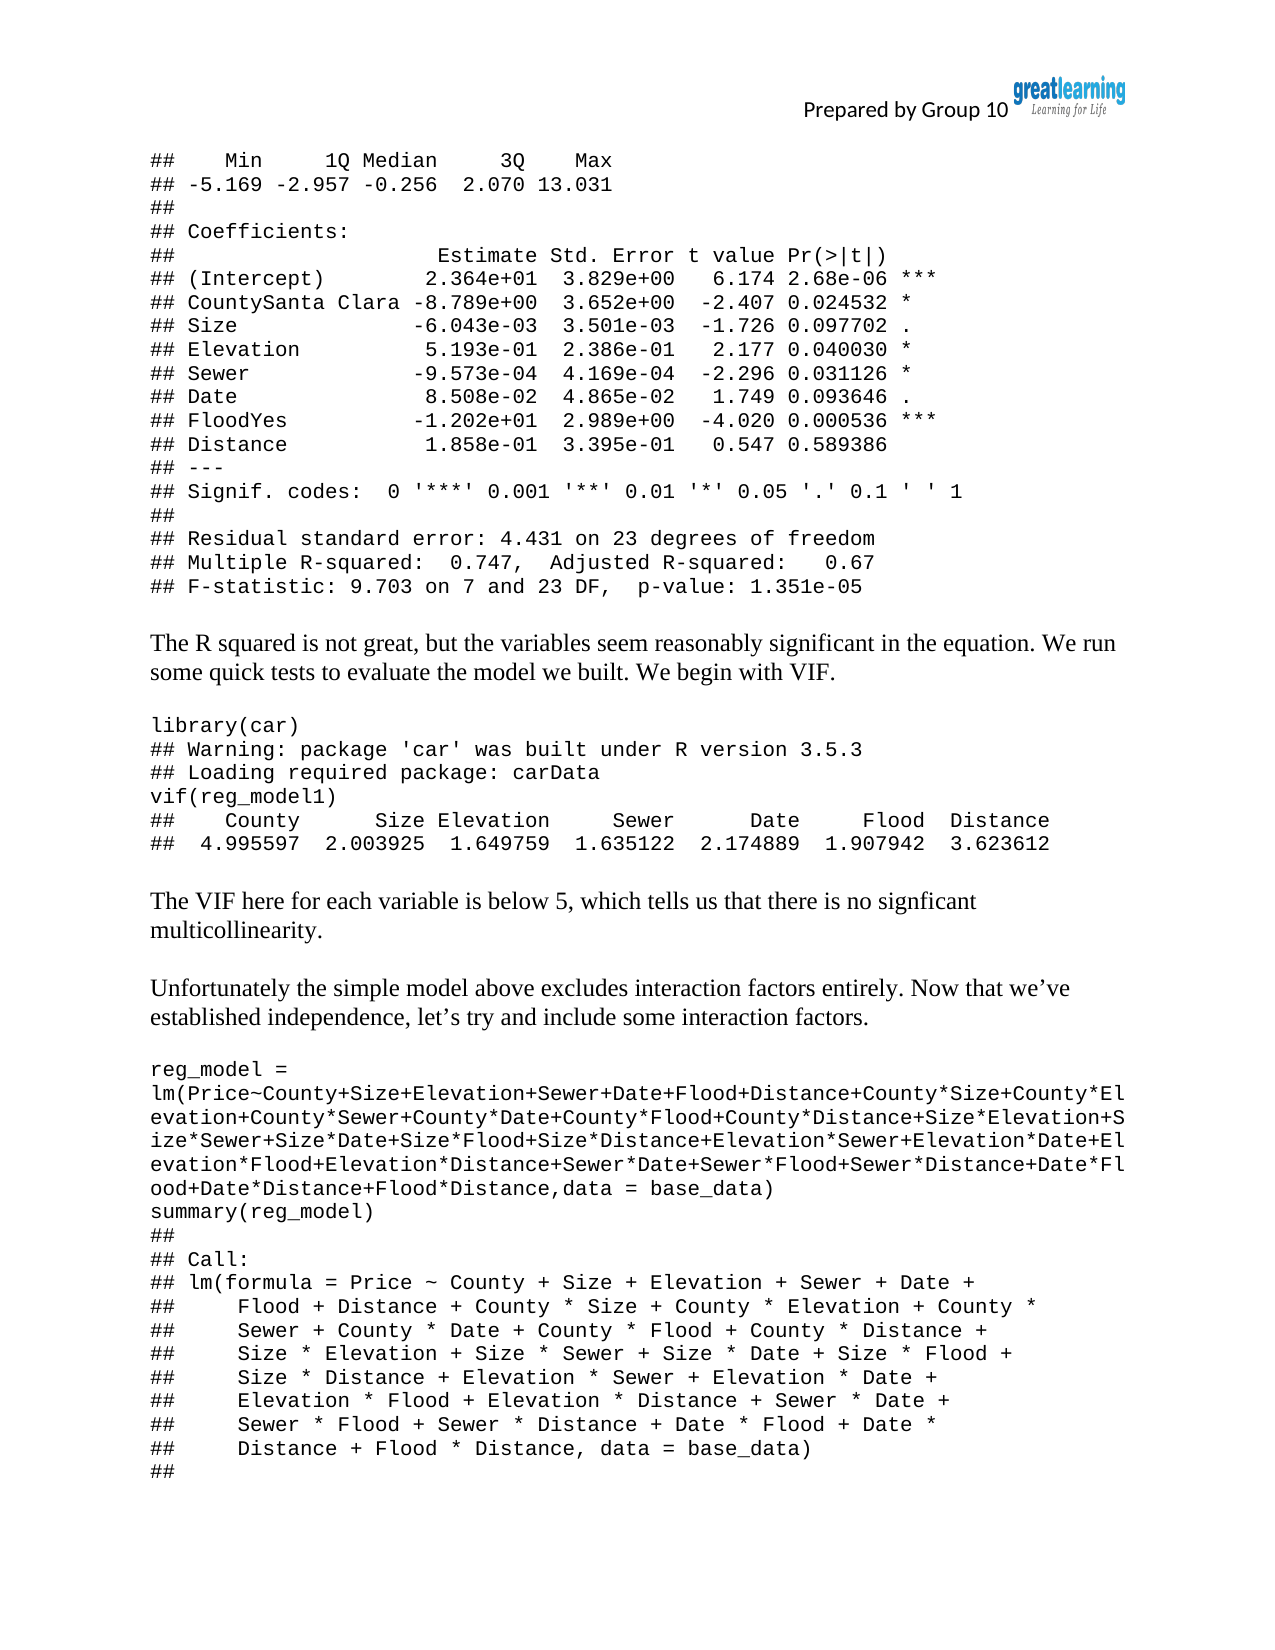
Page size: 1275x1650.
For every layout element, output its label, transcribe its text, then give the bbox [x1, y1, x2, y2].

text ## Signif. codes: 0 '***' 0.001 '**' 0.01 '*' 0.05 '.' 0.1 ' ' 1 [150, 481, 1125, 505]
text vif(reg_model1) [150, 786, 1125, 810]
text ## --- [150, 457, 1125, 481]
text ## Flood + Distance + County * Size + County * Elevation + County * [150, 1296, 1125, 1319]
text ## Distance 1.858e-01 3.395e-01 0.547 0.589386 [150, 434, 1125, 457]
text ## County Size Elevation Sewer Date Flood Distance [150, 810, 1125, 833]
text The R squared is not great, but the variables seem reasonably significant in the equation. We run some quick tests to evaluate the model we built. We begin with VIF. [150, 628, 1125, 686]
text ## Size * Distance + Elevation * Sewer + Elevation * Date + [150, 1367, 1125, 1391]
text ## Date 8.508e-02 4.865e-02 1.749 0.093646 . [150, 386, 1125, 410]
text ## Elevation * Flood + Elevation * Distance + Sewer * Date + [150, 1391, 1125, 1414]
text ## [150, 197, 1125, 221]
text library(car) [150, 715, 1125, 739]
text Unfortunately the simple model above excludes interaction factors entirely. Now that we’ve established independence, let’s try and include some interaction factors. [150, 973, 1125, 1030]
text ## Sewer -9.573e-04 4.169e-04 -2.296 0.031126 * [150, 363, 1125, 386]
text ## Estimate Std. Error t value Pr(>|t|) [150, 244, 1125, 268]
text ## lm(formula = Price ~ County + Size + Elevation + Sewer + Date + [150, 1272, 1125, 1296]
text ## Multiple R-squared: 0.747, Adjusted R-squared: 0.67 [150, 552, 1125, 576]
text ## Call: [150, 1249, 1125, 1272]
text ## Min 1Q Median 3Q Max [150, 150, 1125, 174]
picture [1013, 75, 1125, 118]
text ## Warning: package 'car' was built under R version 3.5.3 [150, 739, 1125, 762]
text ## Sewer * Flood + Sewer * Distance + Date * Flood + Date * [150, 1414, 1125, 1438]
text ## FloodYes -1.202e+01 2.989e+00 -4.020 0.000536 *** [150, 410, 1125, 434]
text ## Residual standard error: 4.431 on 23 degrees of freedom [150, 528, 1125, 552]
text ## [150, 505, 1125, 528]
text summary(reg_model) [150, 1201, 1125, 1225]
text The VIF here for each variable is below 5, which tells us that there is no signficant multicollinearity. [150, 886, 1125, 944]
text ## Elevation 5.193e-01 2.386e-01 2.177 0.040030 * [150, 339, 1125, 363]
text ## Sewer + County * Date + County * Flood + County * Distance + [150, 1319, 1125, 1343]
text ## (Intercept) 2.364e+01 3.829e+00 6.174 2.68e-06 *** [150, 268, 1125, 292]
text ## F-statistic: 9.703 on 7 and 23 DF, p-value: 1.351e-05 [150, 576, 1125, 599]
text ## -5.169 -2.957 -0.256 2.070 13.031 [150, 174, 1125, 197]
text ## Size -6.043e-03 3.501e-03 -1.726 0.097702 . [150, 316, 1125, 339]
text ## [150, 1461, 1125, 1485]
text reg_model = lm(Price~County+Size+Elevation+Sewer+Date+Flood+Distance+County*Size+County*Elevation+County*Sewer+County*Date+County*Flood+County*Distance+Size*Elevation+Size*Sewer+Size*Date+Size*Flood+Size*Distance+Elevation*Sewer+Elevation*Date+Elevation*Flood+Elevation*Distance+Sewer*Date+Sewer*Flood+Sewer*Distance+Date*Flood+Date*Distance+Flood*Distance,data = base_data) [150, 1059, 1125, 1201]
text ## Size * Elevation + Size * Sewer + Size * Date + Size * Flood + [150, 1343, 1125, 1367]
text ## 4.995597 2.003925 1.649759 1.635122 2.174889 1.907942 3.623612 [150, 833, 1125, 857]
text ## Distance + Flood * Distance, data = base_data) [150, 1438, 1125, 1461]
text ## [150, 1225, 1125, 1249]
text ## Coefficients: [150, 221, 1125, 244]
text ## CountySanta Clara -8.789e+00 3.652e+00 -2.407 0.024532 * [150, 292, 1125, 316]
text ## Loading required package: carData [150, 762, 1125, 786]
